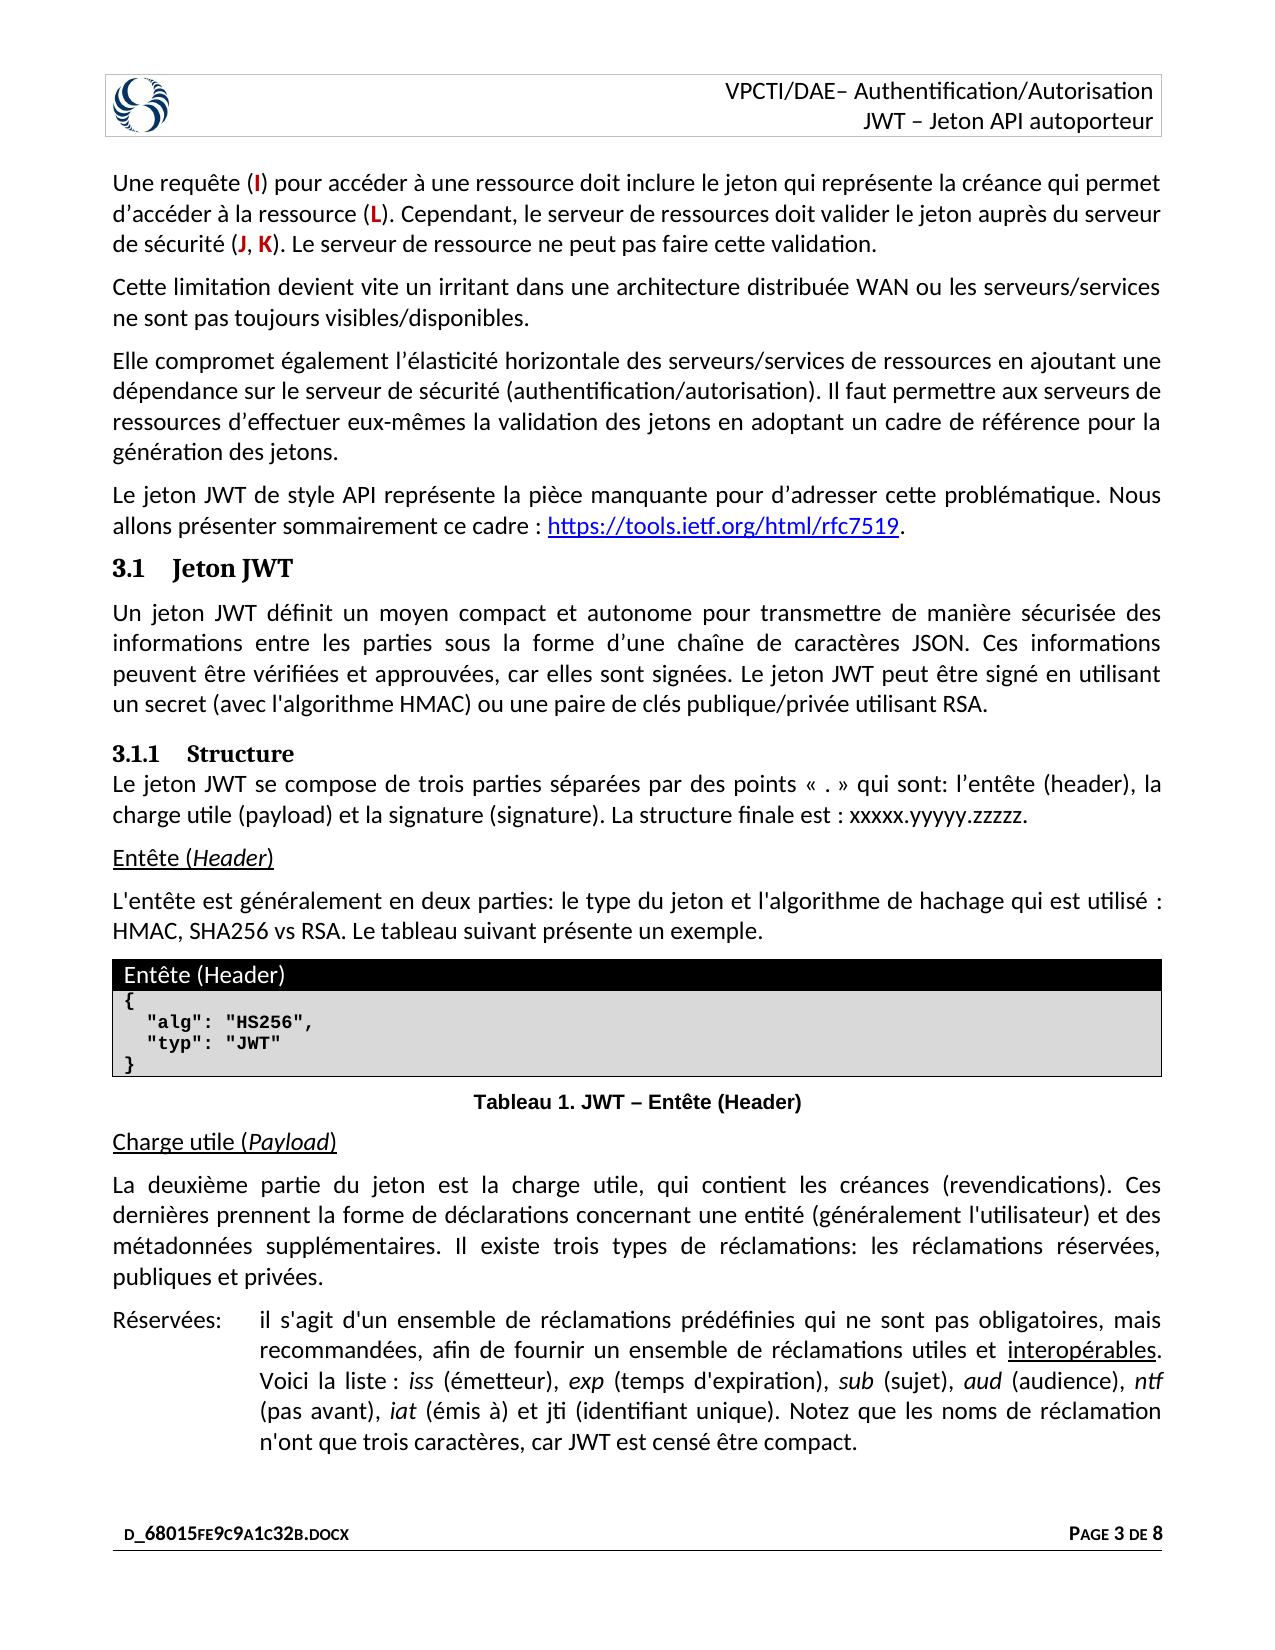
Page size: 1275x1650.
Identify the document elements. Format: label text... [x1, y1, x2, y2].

text Cette limitation devient vite un irritant dans une architecture distribuée WAN ou les serveurs/services ne sont pas toujours visibles/disponibles. [112, 271, 1162, 332]
text Un jeton JWT définit un moyen compact et autonome pour transmettre de manière sécurisée des informations entre les parties sous la forme d’une chaîne de caractères JSON. Ces informations peuvent être vérifiées et approuvées, car elles sont signées. Le jeton JWT peut être signé en utilisant un secret (avec l'algorithme HMAC) ou une paire de clés publique/privée utilisant RSA. [112, 597, 1162, 719]
text Elle compromet également l’élasticité horizontale des serveurs/services de ressources en ajoutant une dépendance sur le serveur de sécurité (authentification/autorisation). Il faut permettre aux serveurs de ressources d’effectuer eux-mêmes la validation des jetons en adoptant un cadre de référence pour la génération des jetons. [112, 345, 1162, 467]
table_cell { "alg": "HS256", "typ": "JWT" } [113, 991, 1161, 1076]
text Le jeton JWT de style API représente la pièce manquante pour d’adresser cette problématique. Nous allons présenter sommairement ce cadre : https://tools.ietf.org/html/rfc7519. [112, 479, 1162, 541]
text Charge utile (Payload) [112, 1126, 1162, 1157]
text Tableau 1. JWT – Entête (Header) [112, 1090, 1162, 1114]
subtitle Structure [112, 740, 1162, 768]
text Une requête (I) pour accéder à une ressource doit inclure le jeton qui représente la créance qui permet d’accéder à la ressource (L). Cependant, le serveur de ressources doit valider le jeton auprès du serveur de sécurité (J, K). Le serveur de ressource ne peut pas faire cette validation. [112, 167, 1162, 259]
table_header Entête (Header) [113, 960, 1161, 990]
subtitle Jeton JWT [112, 553, 1162, 584]
text L'entête est généralement en deux parties: le type du jeton et l'algorithme de hachage qui est utilisé : HMAC, SHA256 vs RSA. Le tableau suivant présente un exemple. [112, 885, 1162, 946]
text La deuxième partie du jeton est la charge utile, qui contient les créances (revendications). Ces dernières prennent la forme de déclarations concernant une entité (généralement l'utilisateur) et des métadonnées supplémentaires. Il existe trois types de réclamations: les réclamations réservées, publiques et privées. [112, 1169, 1162, 1291]
text Entête (Header) [112, 842, 1162, 872]
text Le jeton JWT se compose de trois parties séparées par des points « . » qui sont: l’entête (header), la charge utile (payload) et la signature (signature). La structure finale est : xxxxx.yyyyy.zzzzz. [112, 768, 1162, 829]
picture [112, 77, 169, 133]
text Réservées: il s'agit d'un ensemble de réclamations prédéfinies qui ne sont pas obligatoires, mais recommandées, afin de fournir un ensemble de réclamations utiles et interopérables. Voici la liste : iss (émetteur), exp (temps d'expiration), sub (sujet), aud (audience), ntf (pas avant), iat (émis à) et jti (identifiant unique). Notez que les noms de réclamation n'ont que trois caractères, car JWT est censé être compact. [112, 1304, 1162, 1456]
